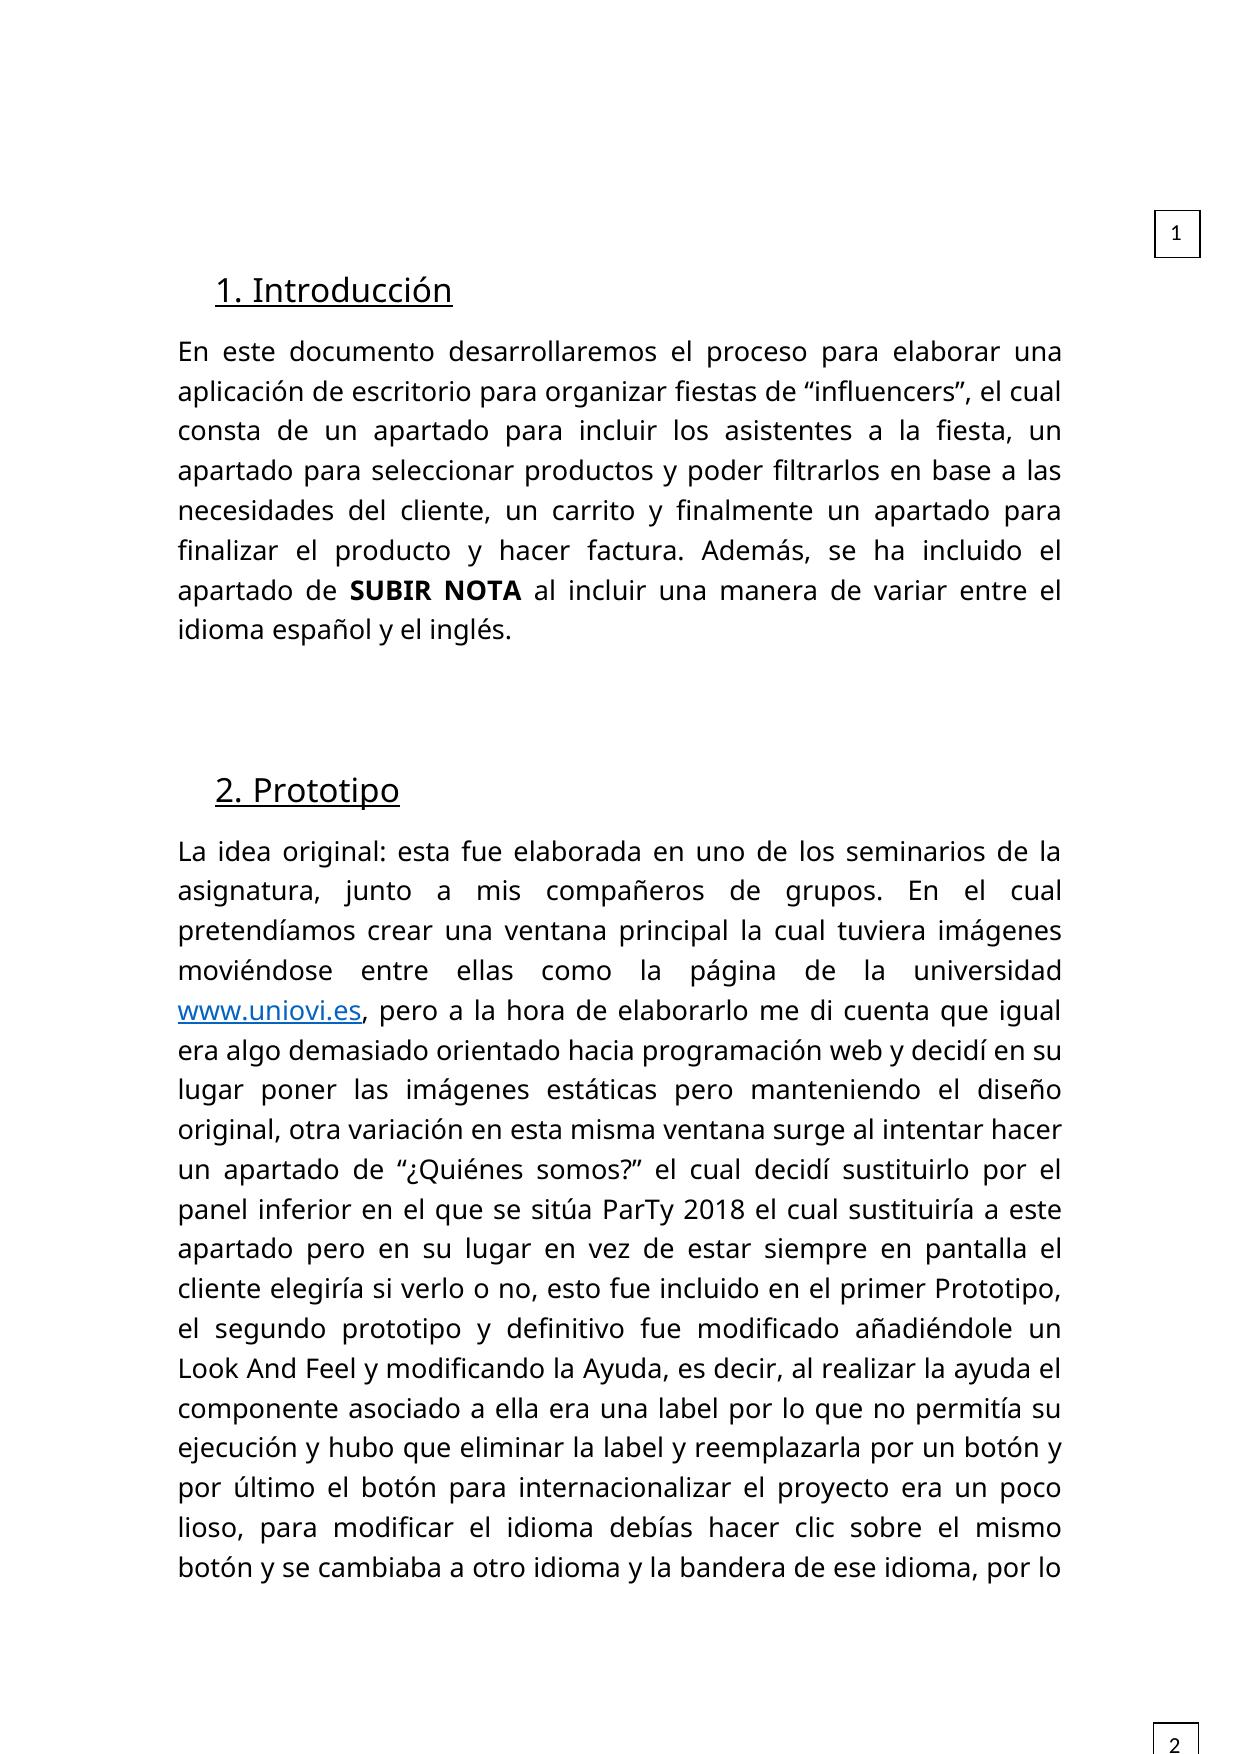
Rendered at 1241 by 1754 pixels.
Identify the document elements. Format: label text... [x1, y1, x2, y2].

list Prototipo [215, 766, 1063, 812]
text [177, 832, 1063, 1585]
text En este documento desarrollaremos el proceso para elaborar una aplicación de escritorio para organizar fiestas de “influencers”, el cual consta de un apartado para incluir los asistentes a la fiesta, un apartado para seleccionar productos y poder filtrarlos en base a las necesidades del cliente, un carrito y finalmente un apartado para finalizar el producto y hacer factura. Además, se ha incluido el apartado de SUBIR NOTA al incluir una manera de variar entre el idioma español y el inglés. [177, 332, 1063, 648]
list Introducción [215, 267, 1063, 312]
